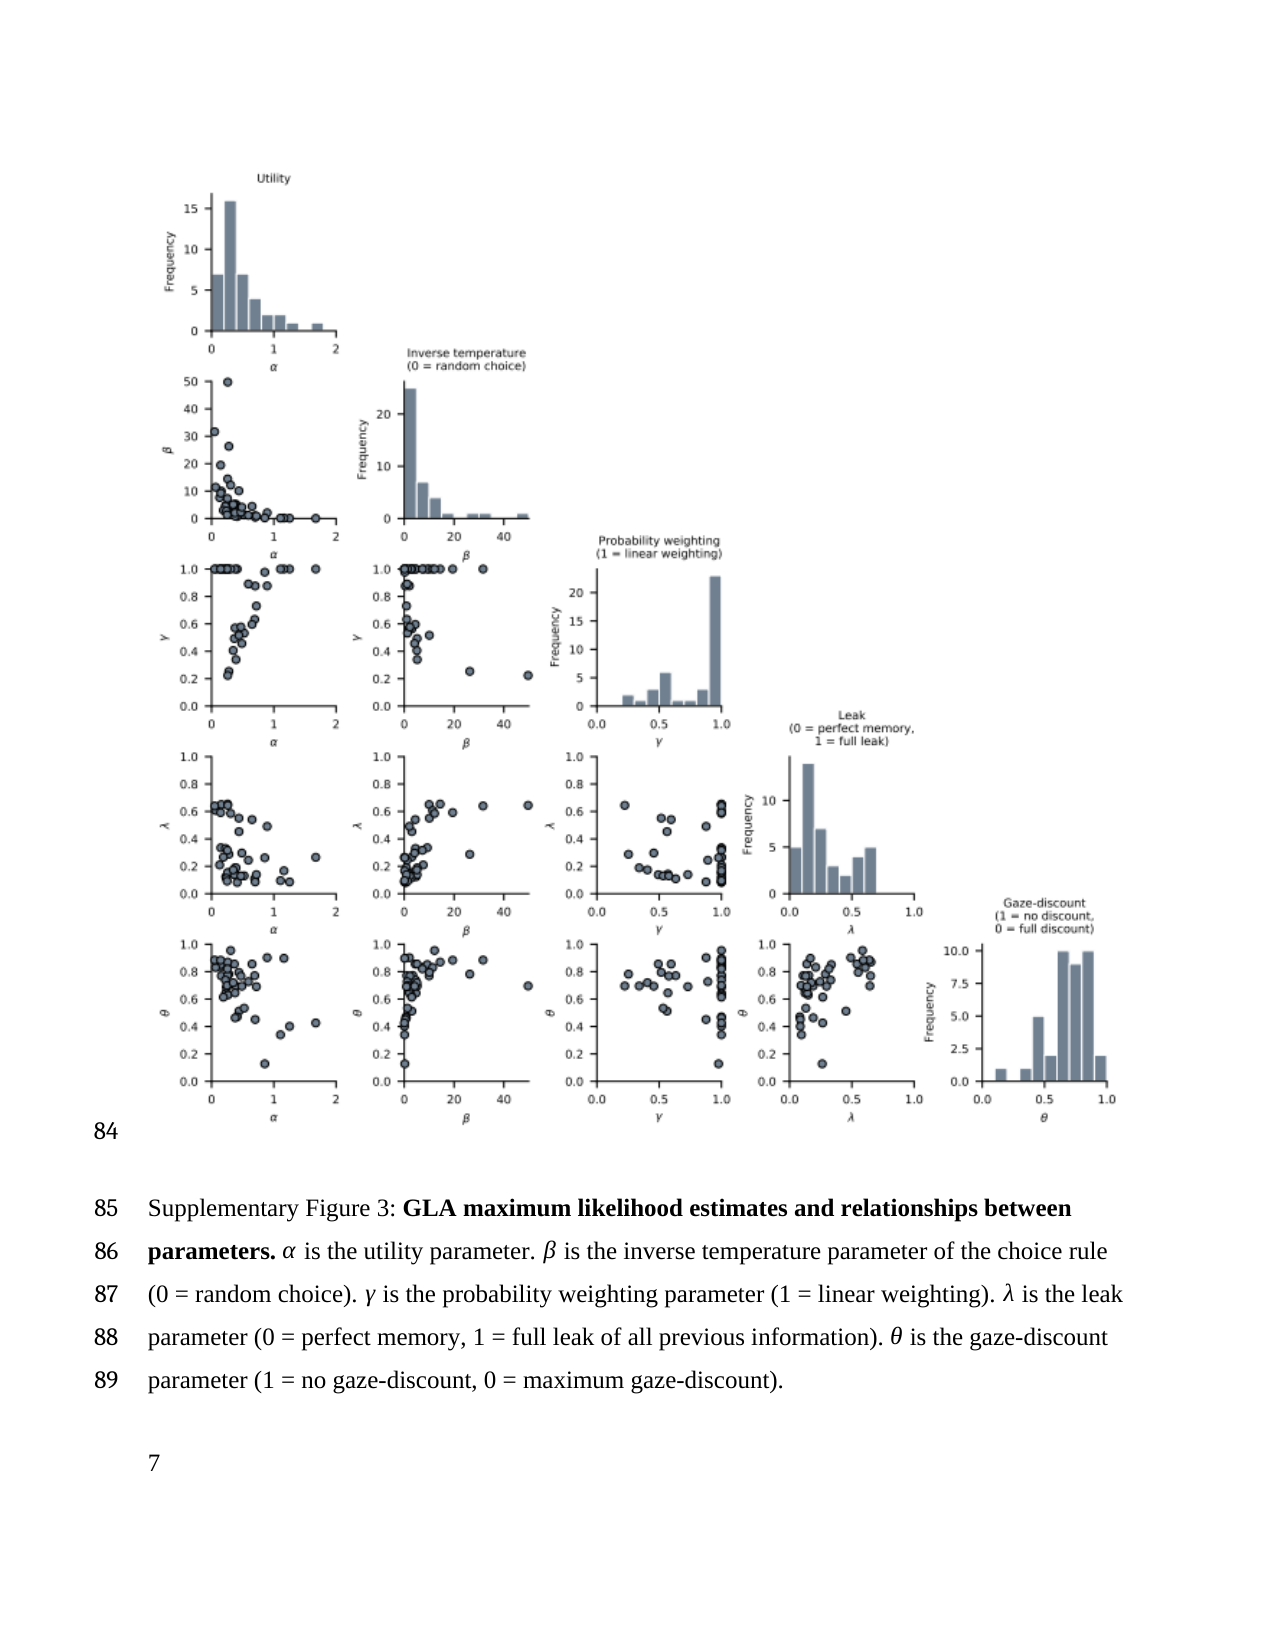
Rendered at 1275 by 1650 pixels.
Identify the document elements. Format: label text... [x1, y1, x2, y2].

text Supplementary Figure 3: GLA maximum likelihood estimates and relationships between parameters. is the utility parameter. is the inverse temperature parameter of the choice rule (0 = random choice). is the probability weighting parameter (1 = linear weighting). is the leak parameter (0 = perfect memory, 1 = full leak of all previous information). is the gaze-discount parameter (1 = no gaze-discount, 0 = maximum gaze-discount). [148, 1193, 1127, 1394]
